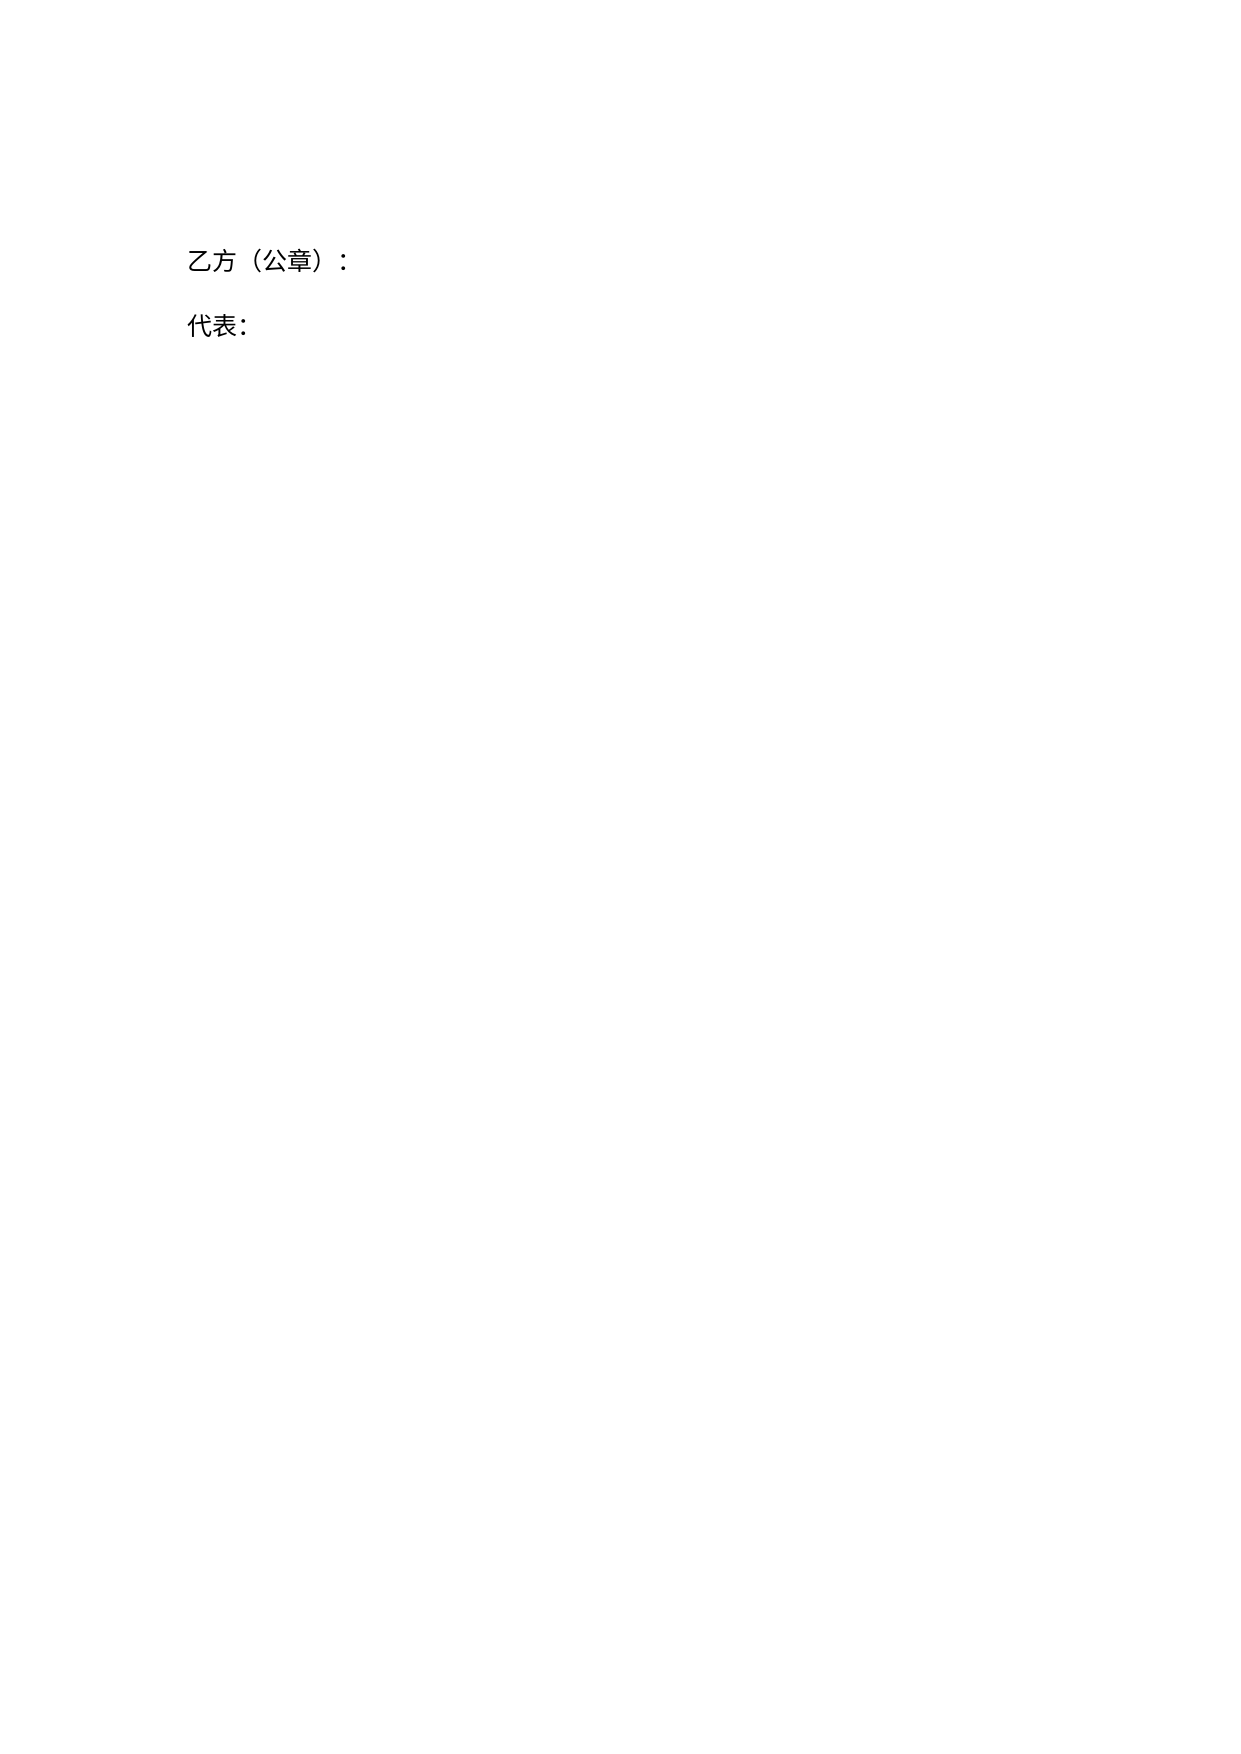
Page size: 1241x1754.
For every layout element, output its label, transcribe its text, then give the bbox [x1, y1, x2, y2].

text 代表： [187, 292, 1053, 357]
text 乙方（公章）： [187, 227, 1053, 292]
